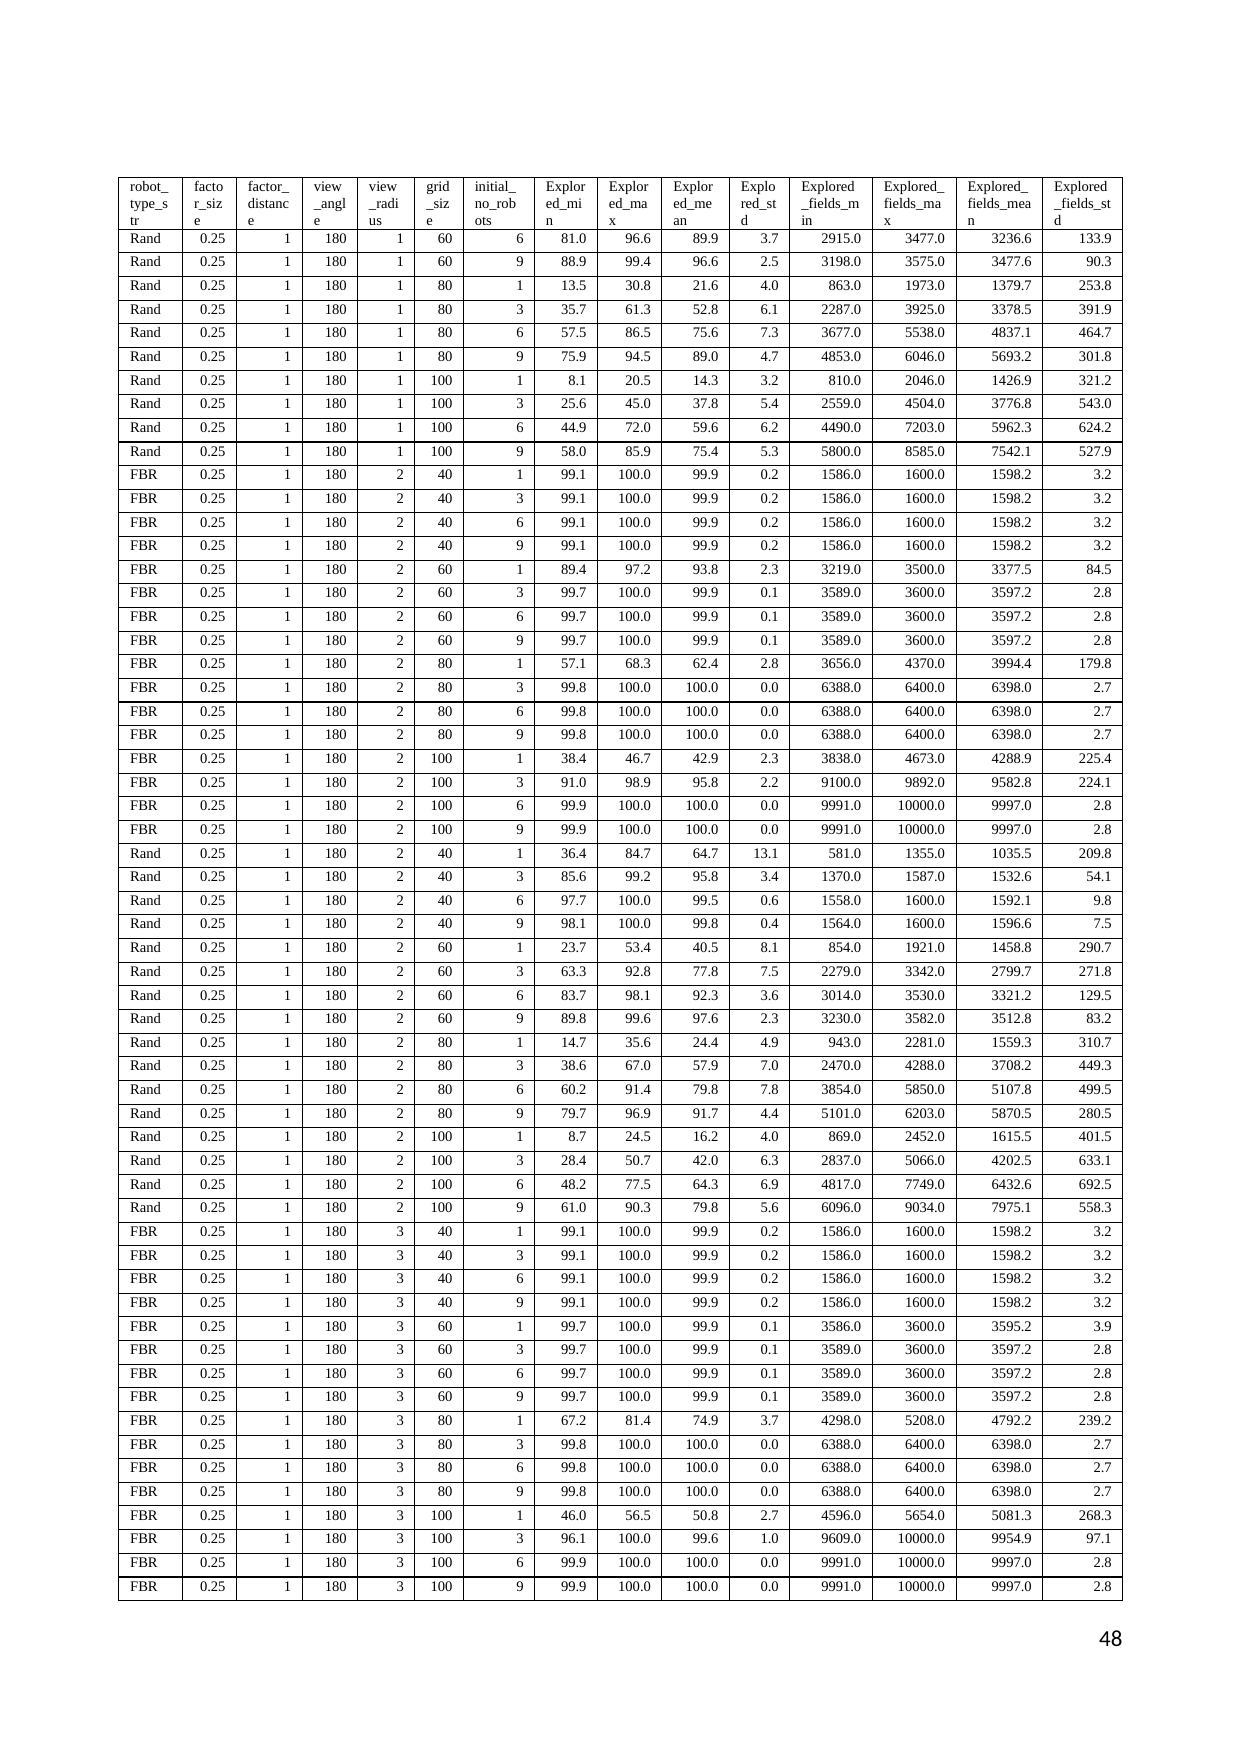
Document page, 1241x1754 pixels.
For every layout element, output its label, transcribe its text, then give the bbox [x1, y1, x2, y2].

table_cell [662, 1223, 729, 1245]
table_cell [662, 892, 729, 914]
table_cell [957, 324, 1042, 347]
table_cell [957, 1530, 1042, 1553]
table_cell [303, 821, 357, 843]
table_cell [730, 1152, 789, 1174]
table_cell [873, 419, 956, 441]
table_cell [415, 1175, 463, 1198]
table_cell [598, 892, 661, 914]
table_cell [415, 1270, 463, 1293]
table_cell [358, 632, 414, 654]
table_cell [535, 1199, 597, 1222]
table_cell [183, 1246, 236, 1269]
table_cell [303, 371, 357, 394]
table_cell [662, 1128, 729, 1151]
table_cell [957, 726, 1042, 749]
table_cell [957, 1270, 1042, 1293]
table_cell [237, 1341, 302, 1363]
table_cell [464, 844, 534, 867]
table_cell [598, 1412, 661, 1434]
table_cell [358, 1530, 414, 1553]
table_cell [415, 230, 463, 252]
table_header robot_type_str [119, 178, 182, 228]
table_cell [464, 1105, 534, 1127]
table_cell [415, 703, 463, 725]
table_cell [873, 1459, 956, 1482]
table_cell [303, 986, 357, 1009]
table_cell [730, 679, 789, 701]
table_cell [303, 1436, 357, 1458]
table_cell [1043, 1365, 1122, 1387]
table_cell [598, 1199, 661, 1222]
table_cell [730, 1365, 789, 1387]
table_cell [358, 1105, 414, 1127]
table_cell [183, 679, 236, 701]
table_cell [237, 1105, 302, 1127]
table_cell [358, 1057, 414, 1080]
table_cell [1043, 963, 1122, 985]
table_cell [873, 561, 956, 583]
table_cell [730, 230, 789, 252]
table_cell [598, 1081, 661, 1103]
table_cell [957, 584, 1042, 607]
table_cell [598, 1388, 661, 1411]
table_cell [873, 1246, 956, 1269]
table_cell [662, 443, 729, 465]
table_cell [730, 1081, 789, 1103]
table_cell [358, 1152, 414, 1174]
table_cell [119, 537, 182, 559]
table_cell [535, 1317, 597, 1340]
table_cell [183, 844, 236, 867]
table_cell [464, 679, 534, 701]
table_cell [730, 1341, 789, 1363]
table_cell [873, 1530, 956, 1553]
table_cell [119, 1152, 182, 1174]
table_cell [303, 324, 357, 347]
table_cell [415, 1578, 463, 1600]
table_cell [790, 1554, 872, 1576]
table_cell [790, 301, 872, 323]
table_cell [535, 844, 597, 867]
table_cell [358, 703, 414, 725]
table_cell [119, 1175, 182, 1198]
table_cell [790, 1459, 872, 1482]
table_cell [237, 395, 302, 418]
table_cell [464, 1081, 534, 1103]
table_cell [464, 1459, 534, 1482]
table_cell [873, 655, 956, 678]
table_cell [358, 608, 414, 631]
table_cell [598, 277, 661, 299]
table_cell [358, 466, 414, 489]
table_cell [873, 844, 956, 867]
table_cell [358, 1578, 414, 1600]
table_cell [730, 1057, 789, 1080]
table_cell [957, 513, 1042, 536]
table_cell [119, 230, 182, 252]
table_header grid_size [415, 178, 463, 228]
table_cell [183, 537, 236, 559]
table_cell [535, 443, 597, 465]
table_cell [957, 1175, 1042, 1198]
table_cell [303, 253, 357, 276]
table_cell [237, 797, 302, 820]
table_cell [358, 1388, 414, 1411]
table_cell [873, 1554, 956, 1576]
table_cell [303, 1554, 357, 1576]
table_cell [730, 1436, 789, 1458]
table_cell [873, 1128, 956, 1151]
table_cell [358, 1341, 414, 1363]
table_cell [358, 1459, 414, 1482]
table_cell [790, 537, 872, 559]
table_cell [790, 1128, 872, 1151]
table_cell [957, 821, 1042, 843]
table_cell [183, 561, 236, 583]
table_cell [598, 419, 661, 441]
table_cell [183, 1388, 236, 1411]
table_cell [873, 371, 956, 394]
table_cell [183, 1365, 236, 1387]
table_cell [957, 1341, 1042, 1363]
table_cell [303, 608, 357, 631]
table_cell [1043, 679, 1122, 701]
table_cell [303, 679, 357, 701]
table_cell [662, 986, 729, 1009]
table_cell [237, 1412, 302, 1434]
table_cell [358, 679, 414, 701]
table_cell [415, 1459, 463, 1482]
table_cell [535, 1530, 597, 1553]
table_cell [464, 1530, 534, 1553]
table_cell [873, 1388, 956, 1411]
table_header Explored_max [598, 178, 661, 228]
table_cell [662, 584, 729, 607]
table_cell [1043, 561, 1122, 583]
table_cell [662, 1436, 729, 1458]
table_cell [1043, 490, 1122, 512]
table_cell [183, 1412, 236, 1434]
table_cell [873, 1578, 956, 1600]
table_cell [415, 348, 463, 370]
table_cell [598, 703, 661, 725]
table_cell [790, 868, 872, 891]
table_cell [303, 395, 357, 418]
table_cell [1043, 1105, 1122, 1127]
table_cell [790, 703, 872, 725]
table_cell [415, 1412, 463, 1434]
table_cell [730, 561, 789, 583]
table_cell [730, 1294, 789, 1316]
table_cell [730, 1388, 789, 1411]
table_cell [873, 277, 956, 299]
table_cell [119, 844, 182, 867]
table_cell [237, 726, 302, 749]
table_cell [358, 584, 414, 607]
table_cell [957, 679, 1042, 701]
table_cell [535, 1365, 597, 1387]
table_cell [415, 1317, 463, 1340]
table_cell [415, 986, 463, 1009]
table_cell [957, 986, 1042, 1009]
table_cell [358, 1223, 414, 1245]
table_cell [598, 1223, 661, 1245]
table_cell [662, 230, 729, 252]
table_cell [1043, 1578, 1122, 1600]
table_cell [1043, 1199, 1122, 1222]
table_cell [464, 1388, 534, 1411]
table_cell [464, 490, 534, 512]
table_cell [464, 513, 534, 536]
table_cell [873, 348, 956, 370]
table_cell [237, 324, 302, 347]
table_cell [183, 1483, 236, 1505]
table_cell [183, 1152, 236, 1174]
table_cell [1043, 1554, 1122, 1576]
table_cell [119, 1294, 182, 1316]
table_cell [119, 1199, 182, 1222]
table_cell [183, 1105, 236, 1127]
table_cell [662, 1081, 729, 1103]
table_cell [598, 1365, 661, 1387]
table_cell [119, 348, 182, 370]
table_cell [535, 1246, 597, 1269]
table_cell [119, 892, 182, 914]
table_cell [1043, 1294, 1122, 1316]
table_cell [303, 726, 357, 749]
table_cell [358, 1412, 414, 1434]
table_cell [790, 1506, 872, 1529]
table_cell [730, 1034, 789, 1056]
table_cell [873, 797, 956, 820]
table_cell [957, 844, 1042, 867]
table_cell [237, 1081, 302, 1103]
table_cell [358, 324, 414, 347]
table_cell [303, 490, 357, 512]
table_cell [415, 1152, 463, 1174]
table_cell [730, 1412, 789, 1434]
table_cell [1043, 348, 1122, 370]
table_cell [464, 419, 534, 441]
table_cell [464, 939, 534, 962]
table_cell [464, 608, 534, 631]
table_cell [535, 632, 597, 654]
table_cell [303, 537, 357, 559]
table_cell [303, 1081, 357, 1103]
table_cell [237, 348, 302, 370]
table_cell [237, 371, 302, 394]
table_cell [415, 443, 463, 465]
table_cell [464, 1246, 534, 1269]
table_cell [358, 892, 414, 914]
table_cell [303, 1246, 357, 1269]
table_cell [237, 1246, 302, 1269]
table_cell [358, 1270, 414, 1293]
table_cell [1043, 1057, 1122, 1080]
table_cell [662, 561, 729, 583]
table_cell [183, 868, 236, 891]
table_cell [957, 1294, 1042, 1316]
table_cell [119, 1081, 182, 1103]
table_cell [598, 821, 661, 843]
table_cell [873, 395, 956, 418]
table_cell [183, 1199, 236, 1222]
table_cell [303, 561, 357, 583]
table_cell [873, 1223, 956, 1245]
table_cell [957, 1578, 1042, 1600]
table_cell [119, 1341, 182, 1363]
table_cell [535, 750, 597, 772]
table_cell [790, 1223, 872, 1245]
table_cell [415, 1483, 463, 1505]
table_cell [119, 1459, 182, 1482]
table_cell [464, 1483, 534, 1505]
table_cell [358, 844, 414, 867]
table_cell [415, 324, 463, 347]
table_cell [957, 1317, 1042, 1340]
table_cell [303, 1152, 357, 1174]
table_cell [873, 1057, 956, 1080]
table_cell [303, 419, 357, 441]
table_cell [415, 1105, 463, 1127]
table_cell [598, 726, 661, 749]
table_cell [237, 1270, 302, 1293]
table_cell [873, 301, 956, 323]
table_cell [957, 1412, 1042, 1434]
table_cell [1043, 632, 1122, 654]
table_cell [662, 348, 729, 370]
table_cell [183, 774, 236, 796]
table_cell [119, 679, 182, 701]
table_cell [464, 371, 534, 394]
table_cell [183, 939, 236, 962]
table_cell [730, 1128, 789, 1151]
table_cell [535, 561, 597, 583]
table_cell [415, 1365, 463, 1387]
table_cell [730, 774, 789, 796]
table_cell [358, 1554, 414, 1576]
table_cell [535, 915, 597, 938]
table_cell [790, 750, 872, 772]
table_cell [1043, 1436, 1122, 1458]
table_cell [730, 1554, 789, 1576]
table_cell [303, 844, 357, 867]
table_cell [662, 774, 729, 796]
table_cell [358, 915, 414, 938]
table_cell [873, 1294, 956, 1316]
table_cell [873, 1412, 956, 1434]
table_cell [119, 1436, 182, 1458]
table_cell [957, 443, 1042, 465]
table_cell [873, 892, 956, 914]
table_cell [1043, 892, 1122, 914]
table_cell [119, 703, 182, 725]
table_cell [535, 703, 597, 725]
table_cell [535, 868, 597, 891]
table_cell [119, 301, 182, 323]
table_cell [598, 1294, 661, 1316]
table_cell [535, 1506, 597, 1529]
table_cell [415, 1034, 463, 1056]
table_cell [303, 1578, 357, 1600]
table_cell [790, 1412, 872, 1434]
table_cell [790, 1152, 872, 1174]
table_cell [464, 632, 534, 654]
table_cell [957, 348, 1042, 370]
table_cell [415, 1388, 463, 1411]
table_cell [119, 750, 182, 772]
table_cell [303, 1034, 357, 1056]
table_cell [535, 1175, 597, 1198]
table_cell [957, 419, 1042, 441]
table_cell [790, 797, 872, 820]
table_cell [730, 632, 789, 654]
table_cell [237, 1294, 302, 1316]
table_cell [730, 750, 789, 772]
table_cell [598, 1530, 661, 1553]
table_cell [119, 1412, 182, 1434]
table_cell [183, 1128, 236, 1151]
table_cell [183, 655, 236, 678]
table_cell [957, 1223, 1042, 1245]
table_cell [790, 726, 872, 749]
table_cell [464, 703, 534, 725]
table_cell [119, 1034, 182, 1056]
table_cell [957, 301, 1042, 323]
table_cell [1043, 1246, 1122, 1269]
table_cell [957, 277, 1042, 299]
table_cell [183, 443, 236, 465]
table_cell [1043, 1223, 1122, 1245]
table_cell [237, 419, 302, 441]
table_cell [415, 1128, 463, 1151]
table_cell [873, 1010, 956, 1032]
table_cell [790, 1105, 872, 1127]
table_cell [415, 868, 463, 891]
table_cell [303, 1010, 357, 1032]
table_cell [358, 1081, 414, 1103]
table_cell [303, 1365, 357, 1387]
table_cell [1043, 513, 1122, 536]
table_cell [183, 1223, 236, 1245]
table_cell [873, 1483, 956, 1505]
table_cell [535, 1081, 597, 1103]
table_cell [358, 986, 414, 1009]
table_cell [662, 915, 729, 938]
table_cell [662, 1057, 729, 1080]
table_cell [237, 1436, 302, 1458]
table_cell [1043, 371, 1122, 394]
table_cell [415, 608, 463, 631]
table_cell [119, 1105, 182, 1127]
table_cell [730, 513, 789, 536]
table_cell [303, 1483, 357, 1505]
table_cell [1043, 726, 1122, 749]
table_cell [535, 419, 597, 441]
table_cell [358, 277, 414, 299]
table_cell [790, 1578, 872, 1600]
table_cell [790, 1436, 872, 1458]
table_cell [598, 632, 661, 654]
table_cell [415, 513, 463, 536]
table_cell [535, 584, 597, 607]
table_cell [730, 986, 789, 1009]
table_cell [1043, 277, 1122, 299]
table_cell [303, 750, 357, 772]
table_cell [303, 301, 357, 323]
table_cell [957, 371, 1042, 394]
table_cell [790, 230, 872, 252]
table_header Explored_min [535, 178, 597, 228]
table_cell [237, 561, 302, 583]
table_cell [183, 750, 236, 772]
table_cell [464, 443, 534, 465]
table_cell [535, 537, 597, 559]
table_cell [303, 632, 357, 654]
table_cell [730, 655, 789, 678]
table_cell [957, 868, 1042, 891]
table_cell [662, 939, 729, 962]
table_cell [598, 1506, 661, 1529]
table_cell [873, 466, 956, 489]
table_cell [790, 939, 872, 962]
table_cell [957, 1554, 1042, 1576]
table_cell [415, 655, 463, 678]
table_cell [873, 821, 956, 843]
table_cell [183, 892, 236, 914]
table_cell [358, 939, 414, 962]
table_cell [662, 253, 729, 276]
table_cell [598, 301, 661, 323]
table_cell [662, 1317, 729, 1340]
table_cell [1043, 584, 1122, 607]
table_header factor_distance [237, 178, 302, 228]
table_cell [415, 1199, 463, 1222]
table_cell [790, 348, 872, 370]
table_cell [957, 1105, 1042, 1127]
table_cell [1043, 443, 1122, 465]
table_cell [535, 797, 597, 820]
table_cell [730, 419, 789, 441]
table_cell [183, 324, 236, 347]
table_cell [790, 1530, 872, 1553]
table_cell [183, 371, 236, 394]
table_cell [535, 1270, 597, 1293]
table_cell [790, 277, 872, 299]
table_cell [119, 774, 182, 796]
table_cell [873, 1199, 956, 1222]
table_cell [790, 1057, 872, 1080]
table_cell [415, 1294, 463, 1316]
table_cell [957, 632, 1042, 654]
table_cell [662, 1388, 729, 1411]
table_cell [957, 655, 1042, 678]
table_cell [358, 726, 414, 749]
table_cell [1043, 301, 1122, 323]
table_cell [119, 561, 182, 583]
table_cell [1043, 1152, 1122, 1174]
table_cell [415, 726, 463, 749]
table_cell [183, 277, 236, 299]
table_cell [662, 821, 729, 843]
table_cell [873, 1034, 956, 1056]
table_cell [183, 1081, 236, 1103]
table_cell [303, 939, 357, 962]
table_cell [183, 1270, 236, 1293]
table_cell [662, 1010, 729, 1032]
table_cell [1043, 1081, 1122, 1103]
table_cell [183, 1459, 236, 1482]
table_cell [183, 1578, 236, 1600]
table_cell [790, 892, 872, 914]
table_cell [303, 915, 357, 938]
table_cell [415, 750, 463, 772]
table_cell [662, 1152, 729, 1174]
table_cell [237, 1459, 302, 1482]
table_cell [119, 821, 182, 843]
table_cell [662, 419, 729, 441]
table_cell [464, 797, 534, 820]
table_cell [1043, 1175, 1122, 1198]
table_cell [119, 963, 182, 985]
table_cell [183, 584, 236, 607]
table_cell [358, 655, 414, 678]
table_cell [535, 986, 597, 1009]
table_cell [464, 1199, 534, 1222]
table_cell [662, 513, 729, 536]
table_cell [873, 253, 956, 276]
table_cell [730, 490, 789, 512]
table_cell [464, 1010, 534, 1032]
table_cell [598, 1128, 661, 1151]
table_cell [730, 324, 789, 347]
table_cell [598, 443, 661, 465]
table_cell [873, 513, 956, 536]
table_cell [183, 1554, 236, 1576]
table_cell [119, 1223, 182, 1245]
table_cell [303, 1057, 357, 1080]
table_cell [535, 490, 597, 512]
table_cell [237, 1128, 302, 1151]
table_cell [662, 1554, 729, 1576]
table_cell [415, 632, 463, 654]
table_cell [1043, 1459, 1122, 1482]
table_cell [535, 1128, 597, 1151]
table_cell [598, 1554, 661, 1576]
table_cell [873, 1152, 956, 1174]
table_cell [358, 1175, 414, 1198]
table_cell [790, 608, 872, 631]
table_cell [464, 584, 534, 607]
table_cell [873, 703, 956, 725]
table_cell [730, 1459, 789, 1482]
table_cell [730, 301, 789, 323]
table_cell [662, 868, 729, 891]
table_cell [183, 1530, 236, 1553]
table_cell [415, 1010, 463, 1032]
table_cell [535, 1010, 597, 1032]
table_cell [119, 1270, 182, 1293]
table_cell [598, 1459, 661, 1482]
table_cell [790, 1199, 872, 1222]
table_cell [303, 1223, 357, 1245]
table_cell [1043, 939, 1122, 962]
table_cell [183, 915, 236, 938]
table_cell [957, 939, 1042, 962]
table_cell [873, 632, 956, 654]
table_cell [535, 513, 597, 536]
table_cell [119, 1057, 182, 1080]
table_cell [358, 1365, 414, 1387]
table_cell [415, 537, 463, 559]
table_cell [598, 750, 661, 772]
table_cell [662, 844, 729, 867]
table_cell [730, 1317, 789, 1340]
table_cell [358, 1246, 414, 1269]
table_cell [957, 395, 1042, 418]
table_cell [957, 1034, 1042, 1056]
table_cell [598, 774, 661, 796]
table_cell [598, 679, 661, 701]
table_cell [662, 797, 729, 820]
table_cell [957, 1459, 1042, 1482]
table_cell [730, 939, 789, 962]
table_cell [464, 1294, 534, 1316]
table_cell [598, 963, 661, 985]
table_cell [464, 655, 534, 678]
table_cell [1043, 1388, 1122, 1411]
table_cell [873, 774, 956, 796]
table_header initial_no_robots [464, 178, 534, 228]
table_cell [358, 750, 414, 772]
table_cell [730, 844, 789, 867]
table_header factor_size [183, 178, 236, 228]
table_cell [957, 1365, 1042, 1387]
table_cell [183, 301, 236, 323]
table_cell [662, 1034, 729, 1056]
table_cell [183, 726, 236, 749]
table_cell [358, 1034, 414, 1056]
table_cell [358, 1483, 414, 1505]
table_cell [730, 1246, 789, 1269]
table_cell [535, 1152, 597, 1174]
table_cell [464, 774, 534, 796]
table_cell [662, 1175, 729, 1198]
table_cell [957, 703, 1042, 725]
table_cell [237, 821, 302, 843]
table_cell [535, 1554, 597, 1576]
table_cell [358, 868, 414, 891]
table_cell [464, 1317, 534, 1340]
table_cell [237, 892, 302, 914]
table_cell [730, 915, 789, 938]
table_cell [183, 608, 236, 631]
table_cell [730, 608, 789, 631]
table_header Explored_fields_mean [957, 178, 1042, 228]
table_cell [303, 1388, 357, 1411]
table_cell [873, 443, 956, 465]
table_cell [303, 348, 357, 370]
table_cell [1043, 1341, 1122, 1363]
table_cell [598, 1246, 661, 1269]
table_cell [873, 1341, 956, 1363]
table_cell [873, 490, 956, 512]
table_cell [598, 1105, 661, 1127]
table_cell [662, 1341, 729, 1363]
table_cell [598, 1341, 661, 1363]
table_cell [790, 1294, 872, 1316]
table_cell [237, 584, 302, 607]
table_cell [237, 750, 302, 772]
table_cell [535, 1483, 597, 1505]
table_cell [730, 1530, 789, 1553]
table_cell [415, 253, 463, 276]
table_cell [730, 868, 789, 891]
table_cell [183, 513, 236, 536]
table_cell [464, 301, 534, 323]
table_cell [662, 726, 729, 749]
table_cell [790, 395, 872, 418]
table_header Explored_fields_max [873, 178, 956, 228]
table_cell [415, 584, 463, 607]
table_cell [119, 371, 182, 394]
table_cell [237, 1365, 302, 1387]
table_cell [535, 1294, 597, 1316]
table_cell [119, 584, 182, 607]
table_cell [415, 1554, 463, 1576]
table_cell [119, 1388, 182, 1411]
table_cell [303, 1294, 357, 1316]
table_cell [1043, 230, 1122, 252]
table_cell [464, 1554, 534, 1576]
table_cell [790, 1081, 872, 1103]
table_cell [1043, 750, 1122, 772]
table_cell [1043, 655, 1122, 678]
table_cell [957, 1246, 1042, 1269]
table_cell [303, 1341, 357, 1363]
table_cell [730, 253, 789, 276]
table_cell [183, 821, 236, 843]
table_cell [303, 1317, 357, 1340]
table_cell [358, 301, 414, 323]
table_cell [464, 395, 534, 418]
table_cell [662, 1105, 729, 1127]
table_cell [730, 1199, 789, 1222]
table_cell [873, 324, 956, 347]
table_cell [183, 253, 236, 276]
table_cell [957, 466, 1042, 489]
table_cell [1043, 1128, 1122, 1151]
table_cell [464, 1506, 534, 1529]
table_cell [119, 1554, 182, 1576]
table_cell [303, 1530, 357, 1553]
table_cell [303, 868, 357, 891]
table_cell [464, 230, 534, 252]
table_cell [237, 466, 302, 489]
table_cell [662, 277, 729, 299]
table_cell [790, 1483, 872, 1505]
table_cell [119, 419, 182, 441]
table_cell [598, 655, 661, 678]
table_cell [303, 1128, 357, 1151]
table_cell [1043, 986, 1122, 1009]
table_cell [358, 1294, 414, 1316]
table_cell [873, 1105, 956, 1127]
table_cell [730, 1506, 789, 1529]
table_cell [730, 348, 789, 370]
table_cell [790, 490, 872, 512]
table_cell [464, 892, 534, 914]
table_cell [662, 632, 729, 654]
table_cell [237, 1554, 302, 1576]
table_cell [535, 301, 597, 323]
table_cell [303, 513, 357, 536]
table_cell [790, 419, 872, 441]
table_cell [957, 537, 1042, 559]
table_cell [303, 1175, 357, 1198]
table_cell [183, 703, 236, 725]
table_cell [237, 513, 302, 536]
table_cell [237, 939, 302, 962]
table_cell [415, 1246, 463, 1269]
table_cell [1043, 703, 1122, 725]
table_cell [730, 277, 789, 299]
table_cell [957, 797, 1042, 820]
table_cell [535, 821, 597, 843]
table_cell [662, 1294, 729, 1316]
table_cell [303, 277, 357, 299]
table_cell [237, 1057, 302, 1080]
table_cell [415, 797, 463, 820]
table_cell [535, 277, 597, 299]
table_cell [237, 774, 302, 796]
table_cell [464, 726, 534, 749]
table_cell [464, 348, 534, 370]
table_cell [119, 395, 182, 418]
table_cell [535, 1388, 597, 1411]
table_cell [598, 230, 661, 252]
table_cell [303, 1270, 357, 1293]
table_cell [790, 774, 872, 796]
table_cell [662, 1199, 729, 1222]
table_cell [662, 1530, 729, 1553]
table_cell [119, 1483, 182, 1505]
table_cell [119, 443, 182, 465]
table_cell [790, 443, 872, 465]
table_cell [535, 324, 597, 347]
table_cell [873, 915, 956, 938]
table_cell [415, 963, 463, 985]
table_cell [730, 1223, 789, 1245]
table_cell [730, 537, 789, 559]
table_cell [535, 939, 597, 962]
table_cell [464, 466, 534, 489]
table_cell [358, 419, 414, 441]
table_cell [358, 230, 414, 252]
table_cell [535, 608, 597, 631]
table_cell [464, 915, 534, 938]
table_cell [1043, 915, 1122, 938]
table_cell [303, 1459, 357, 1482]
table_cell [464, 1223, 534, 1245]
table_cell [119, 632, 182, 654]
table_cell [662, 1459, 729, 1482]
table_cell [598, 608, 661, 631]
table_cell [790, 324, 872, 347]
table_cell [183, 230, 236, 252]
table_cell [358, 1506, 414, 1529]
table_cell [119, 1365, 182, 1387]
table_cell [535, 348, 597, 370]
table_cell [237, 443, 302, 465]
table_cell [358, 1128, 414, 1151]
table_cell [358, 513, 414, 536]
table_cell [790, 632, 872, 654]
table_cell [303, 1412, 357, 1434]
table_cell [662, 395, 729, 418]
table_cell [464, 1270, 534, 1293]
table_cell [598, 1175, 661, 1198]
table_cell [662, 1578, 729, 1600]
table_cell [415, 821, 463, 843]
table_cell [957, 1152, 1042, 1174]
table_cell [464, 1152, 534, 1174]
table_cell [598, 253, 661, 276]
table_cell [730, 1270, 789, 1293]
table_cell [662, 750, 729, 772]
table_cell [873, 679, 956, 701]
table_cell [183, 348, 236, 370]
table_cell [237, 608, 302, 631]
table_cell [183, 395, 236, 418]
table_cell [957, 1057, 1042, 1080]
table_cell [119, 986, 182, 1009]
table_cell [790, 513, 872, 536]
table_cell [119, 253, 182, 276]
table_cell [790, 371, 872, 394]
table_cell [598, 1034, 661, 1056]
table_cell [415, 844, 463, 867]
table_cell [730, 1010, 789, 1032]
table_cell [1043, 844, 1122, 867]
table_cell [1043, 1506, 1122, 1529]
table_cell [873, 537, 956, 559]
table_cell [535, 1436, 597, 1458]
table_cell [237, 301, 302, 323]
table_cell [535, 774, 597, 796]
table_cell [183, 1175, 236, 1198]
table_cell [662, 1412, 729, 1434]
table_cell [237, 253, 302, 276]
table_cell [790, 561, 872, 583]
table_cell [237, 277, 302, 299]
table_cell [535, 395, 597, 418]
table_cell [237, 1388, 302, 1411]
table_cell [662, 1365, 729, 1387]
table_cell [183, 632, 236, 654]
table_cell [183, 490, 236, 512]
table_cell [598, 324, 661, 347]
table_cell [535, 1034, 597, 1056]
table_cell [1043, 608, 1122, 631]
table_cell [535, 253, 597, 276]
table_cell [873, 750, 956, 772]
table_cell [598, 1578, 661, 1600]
table_header Explored_std [730, 178, 789, 228]
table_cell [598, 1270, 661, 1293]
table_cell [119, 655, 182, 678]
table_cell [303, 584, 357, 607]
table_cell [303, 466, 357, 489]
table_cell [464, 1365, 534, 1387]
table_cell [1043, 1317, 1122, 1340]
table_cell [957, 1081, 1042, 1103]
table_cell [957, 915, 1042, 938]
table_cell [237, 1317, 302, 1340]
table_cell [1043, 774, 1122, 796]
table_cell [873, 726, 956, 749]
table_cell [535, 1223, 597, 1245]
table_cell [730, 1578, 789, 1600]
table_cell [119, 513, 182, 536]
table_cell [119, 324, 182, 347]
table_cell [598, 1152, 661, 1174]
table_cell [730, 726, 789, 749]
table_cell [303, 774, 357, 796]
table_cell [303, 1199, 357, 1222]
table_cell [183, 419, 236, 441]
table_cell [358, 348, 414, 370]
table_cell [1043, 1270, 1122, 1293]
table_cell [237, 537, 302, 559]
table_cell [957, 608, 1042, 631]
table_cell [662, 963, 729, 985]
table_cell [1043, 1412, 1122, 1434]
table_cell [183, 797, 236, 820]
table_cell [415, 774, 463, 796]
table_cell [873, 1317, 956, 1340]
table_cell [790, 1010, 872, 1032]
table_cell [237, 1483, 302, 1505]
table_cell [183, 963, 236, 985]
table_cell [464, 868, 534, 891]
table_header Explored_fields_std [1043, 178, 1122, 228]
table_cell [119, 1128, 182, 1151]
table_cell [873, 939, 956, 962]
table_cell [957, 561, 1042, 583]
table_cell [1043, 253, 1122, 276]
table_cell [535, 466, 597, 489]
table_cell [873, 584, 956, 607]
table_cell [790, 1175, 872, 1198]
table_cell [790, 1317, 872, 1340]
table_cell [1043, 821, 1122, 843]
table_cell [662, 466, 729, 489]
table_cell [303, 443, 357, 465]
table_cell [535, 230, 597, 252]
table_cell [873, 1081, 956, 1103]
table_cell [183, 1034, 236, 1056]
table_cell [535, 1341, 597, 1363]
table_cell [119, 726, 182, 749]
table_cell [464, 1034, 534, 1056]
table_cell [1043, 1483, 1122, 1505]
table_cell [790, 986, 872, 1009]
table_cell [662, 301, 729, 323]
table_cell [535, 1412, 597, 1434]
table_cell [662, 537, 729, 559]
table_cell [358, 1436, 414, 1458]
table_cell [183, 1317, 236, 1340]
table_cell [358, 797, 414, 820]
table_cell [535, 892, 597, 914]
table_header Explored_mean [662, 178, 729, 228]
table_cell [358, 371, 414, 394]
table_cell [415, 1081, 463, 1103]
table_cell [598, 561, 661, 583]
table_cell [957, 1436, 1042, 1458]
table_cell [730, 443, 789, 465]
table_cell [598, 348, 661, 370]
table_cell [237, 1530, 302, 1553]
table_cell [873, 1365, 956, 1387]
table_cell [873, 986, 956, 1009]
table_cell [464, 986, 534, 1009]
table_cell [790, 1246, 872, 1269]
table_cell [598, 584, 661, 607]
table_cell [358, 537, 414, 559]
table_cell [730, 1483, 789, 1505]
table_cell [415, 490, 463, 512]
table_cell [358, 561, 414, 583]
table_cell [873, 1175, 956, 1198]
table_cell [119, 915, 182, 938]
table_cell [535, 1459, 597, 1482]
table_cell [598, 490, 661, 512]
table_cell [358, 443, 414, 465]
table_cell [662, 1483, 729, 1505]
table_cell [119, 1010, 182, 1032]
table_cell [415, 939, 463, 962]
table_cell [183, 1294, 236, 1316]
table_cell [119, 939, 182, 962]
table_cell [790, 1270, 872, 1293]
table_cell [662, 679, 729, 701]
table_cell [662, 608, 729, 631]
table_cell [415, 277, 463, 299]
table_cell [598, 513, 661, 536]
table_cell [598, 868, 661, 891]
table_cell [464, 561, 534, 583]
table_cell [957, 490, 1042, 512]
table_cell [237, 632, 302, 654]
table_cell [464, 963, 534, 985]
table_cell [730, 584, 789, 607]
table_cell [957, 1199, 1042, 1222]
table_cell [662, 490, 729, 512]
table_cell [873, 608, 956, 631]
table_header view_angle [303, 178, 357, 228]
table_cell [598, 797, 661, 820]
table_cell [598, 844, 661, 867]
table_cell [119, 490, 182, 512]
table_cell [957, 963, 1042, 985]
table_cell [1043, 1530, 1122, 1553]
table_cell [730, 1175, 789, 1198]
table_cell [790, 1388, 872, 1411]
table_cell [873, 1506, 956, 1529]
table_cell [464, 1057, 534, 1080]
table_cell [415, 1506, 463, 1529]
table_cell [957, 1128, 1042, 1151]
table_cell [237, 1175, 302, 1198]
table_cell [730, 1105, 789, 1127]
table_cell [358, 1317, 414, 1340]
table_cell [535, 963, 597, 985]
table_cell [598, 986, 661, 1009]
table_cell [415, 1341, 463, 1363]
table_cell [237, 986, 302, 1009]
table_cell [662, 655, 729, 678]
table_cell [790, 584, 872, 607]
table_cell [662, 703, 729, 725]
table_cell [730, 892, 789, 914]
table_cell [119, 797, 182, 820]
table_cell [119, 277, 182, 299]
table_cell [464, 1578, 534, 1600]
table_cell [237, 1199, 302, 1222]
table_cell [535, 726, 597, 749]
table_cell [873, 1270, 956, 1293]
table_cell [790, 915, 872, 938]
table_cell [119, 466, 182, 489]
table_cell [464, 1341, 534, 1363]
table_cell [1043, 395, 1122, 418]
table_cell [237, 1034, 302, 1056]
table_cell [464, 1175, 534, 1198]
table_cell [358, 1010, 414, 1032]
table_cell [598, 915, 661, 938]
table_header view_radius [358, 178, 414, 228]
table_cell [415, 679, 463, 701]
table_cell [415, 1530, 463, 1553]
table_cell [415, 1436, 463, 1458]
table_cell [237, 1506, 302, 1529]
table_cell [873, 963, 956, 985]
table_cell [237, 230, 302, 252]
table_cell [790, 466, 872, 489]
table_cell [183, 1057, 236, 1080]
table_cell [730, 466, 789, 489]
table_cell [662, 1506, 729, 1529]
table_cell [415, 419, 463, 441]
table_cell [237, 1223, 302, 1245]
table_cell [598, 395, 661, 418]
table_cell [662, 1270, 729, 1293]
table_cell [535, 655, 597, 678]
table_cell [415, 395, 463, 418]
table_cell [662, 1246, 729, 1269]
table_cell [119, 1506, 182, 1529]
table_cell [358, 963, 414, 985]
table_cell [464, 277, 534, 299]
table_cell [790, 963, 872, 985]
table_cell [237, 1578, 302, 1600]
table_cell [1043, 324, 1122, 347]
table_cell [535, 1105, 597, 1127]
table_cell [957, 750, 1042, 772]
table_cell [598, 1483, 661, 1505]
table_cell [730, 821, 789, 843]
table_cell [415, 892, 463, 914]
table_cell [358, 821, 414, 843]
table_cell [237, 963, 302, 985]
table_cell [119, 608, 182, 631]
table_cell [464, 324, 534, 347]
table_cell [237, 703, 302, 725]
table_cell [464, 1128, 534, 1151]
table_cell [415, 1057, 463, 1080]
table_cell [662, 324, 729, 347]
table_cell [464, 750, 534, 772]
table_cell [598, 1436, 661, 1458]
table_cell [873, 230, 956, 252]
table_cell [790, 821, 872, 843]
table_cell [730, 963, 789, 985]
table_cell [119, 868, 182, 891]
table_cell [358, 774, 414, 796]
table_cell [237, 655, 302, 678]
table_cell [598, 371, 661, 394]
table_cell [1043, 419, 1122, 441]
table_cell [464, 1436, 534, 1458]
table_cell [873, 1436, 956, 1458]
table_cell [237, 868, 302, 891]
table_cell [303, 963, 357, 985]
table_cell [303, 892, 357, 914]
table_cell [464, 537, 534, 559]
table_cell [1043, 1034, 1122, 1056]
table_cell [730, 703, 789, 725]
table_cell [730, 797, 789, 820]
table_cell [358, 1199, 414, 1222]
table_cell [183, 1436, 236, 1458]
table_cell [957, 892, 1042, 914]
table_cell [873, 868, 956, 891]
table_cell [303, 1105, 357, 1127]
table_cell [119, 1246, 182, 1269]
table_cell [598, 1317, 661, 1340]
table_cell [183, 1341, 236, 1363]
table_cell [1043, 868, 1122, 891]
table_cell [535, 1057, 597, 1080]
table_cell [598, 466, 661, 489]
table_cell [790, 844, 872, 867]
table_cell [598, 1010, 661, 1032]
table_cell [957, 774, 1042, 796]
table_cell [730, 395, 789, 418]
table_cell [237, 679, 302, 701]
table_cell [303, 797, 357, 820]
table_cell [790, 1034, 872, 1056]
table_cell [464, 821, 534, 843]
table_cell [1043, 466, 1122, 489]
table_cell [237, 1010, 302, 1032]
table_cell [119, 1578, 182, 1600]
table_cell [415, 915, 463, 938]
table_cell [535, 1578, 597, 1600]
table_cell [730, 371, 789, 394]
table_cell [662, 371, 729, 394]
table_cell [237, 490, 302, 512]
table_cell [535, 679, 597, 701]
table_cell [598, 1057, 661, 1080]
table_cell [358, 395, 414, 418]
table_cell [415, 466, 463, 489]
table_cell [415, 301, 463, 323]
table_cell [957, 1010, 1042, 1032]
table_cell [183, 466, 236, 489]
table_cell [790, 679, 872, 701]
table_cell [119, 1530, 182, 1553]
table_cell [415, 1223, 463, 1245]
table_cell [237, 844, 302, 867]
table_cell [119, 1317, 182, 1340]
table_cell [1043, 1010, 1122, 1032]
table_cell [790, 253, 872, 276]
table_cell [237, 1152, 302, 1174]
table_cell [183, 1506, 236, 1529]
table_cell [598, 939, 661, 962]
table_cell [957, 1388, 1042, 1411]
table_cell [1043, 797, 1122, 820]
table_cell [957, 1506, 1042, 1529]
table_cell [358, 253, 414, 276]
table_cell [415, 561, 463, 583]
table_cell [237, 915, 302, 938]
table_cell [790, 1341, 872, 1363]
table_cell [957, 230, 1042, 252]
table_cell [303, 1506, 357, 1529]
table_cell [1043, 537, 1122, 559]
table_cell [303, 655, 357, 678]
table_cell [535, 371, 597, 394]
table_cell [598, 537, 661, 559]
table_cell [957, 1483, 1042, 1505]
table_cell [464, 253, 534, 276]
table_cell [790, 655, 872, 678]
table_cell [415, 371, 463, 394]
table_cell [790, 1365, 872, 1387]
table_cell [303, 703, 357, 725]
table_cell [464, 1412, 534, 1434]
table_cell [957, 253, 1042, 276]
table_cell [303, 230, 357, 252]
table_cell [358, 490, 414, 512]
table_header Explored_fields_min [790, 178, 872, 228]
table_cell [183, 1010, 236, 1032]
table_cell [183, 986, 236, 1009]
